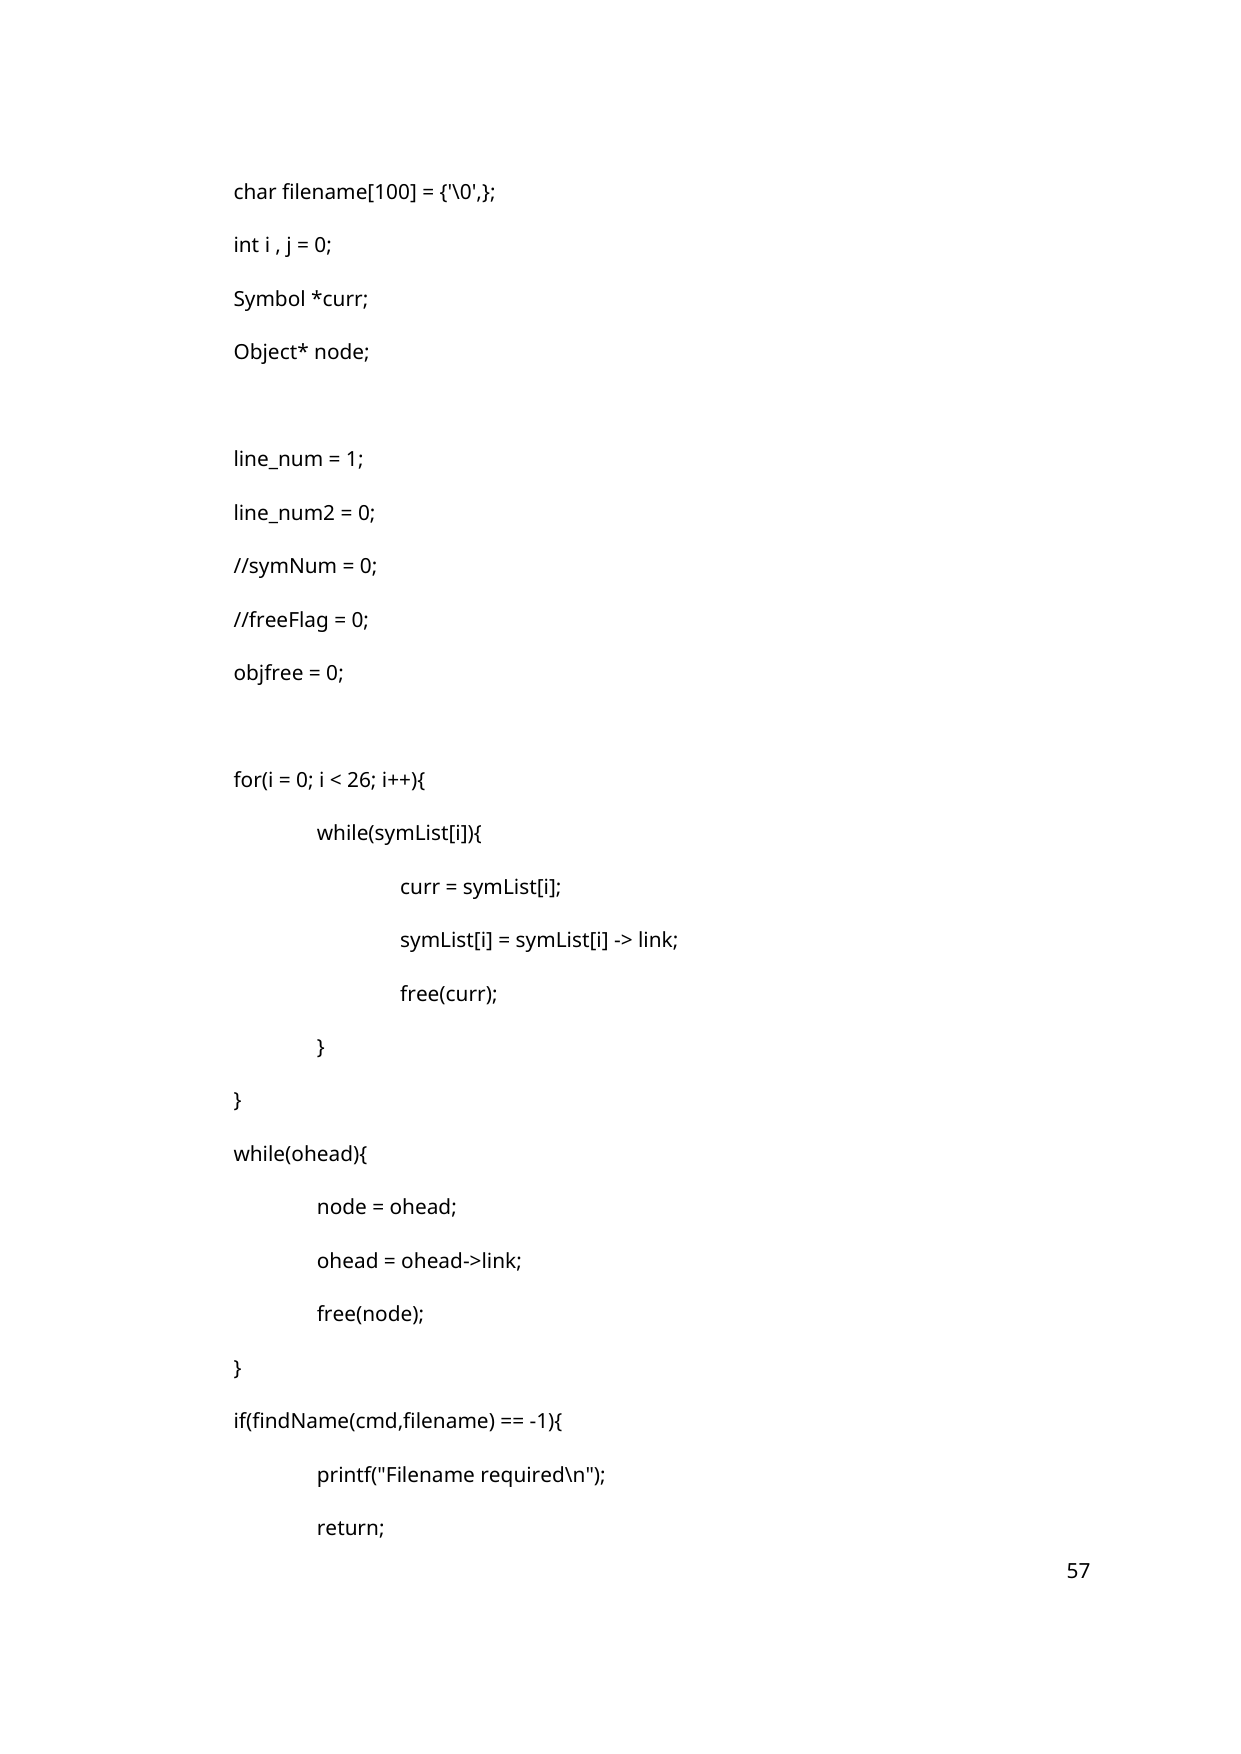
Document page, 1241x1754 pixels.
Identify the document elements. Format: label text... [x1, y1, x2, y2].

text } [179, 1353, 1090, 1381]
text //freeFlag = 0; [179, 605, 1090, 633]
text node = ohead; [179, 1192, 1090, 1221]
text ohead = ohead->link; [179, 1246, 1090, 1274]
text int i , j = 0; [179, 231, 1090, 259]
text objfree = 0; [179, 658, 1090, 687]
text Symbol *curr; [179, 284, 1090, 312]
text while(ohead){ [179, 1139, 1090, 1167]
text free(curr); [179, 979, 1090, 1007]
text symList[i] = symList[i] -> link; [179, 925, 1090, 954]
text line_num = 1; [179, 444, 1090, 473]
text line_num2 = 0; [179, 498, 1090, 526]
text free(node); [179, 1299, 1090, 1328]
text //symNum = 0; [179, 551, 1090, 580]
text } [179, 1032, 1090, 1061]
text char filename[100] = {'\0',}; [179, 177, 1090, 206]
text for(i = 0; i < 26; i++){ [179, 765, 1090, 793]
text while(symList[i]){ [179, 818, 1090, 847]
text printf("Filename required\n"); [179, 1460, 1090, 1488]
text return; [179, 1513, 1090, 1542]
text Object* node; [179, 337, 1090, 366]
text if(findName(cmd,filename) == -1){ [179, 1406, 1090, 1435]
text curr = symList[i]; [179, 872, 1090, 900]
text } [179, 1086, 1090, 1114]
